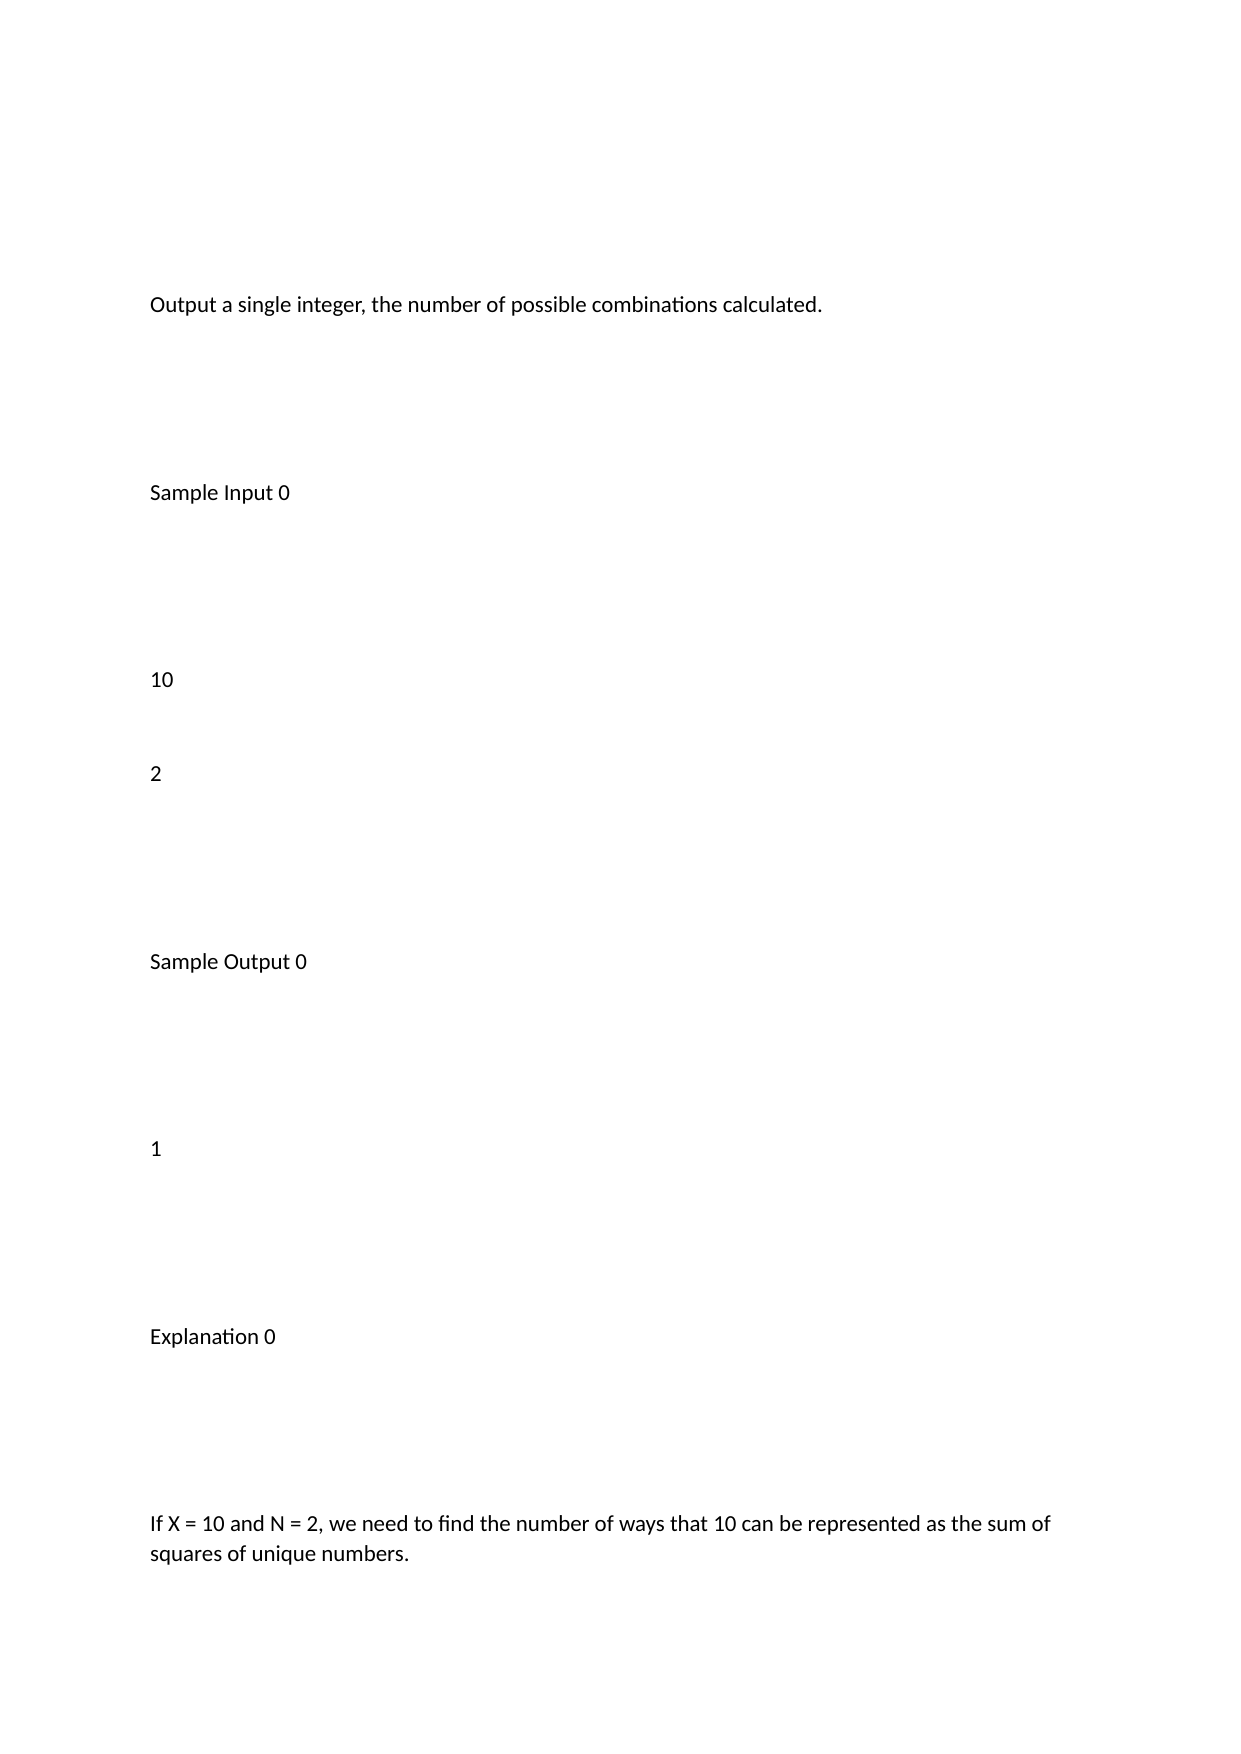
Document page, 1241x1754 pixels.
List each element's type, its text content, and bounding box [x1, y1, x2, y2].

text Sample Input 0 [150, 478, 1090, 506]
text Explanation 0 [150, 1322, 1090, 1350]
text 10 [150, 666, 1090, 694]
text 1 [150, 1134, 1090, 1162]
text Output a single integer, the number of possible combinations calculated. [150, 291, 1090, 319]
text 2 [150, 759, 1090, 787]
text Sample Output 0 [150, 947, 1090, 975]
text If X = 10 and N = 2, we need to find the number of ways that 10 can be represented as the sum of squares of unique numbers. [150, 1509, 1090, 1568]
